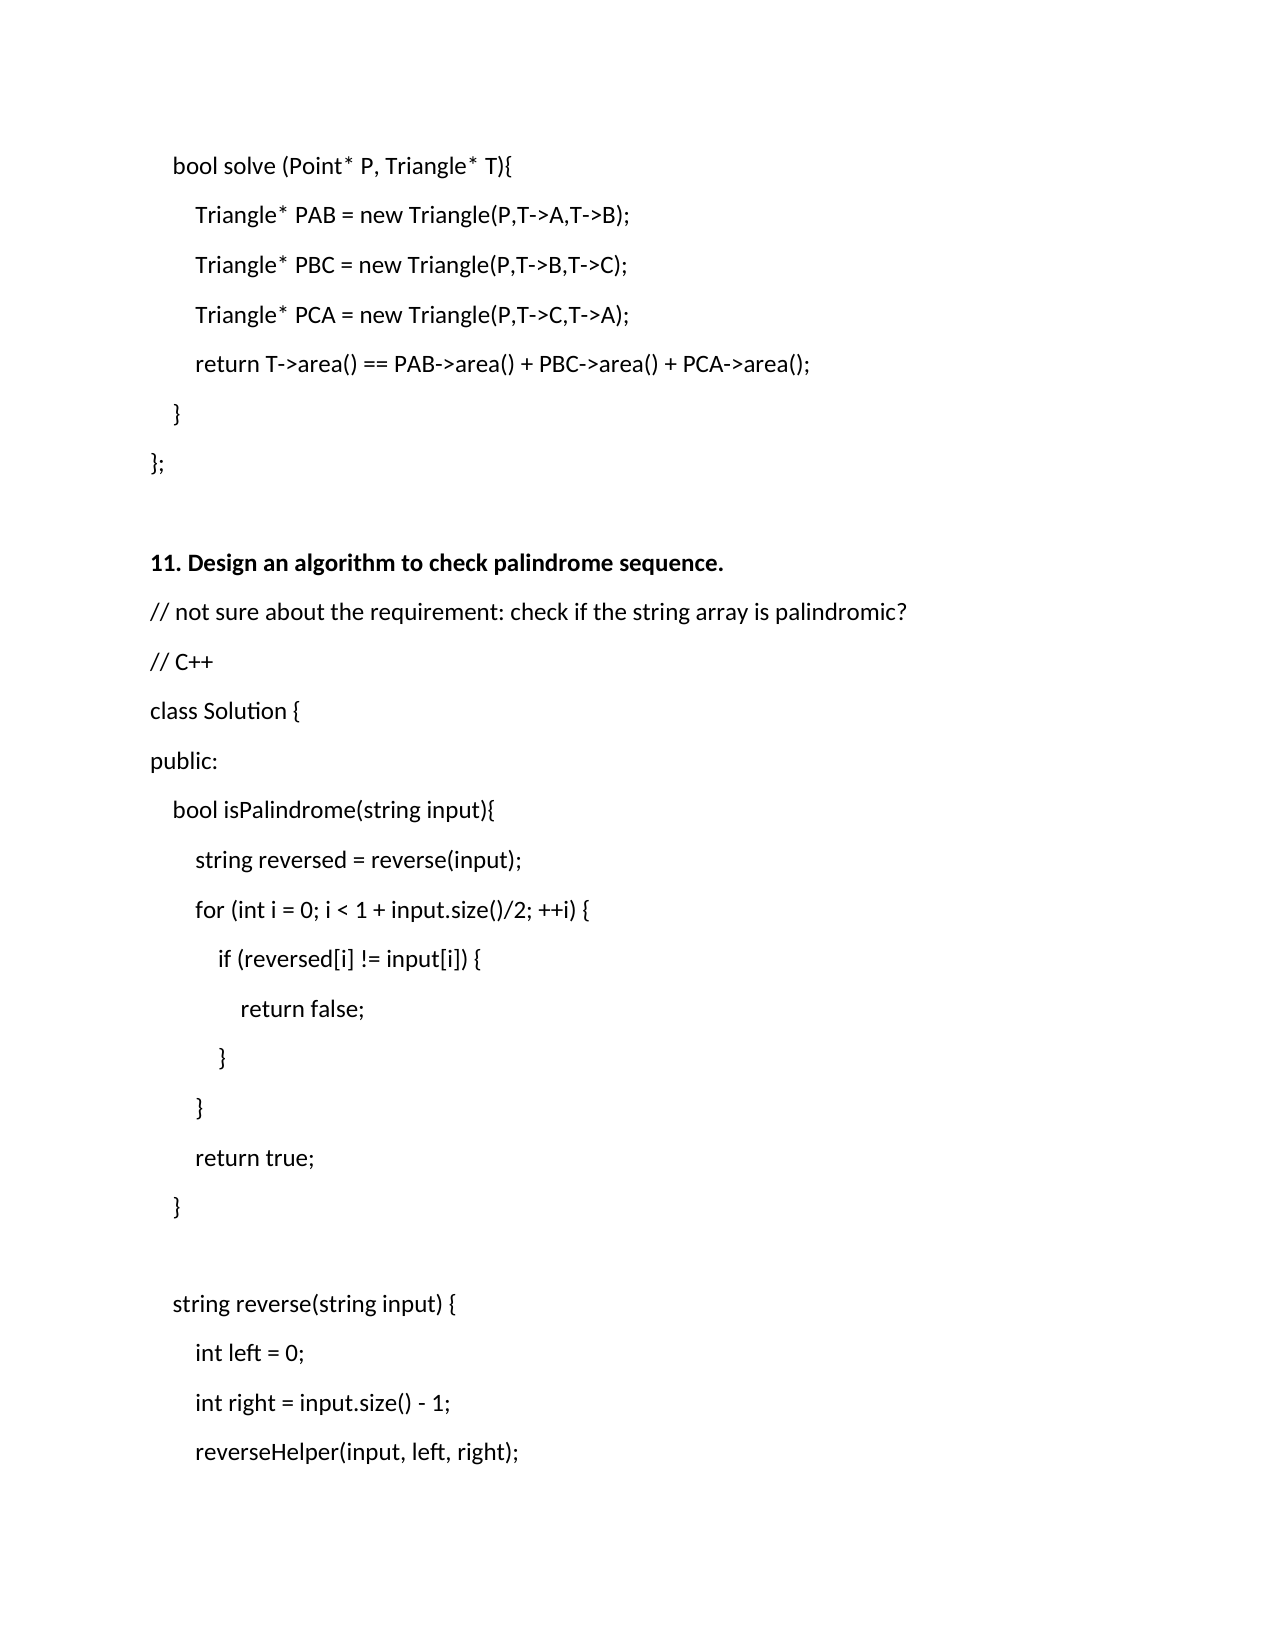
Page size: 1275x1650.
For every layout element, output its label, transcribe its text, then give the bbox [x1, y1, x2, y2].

text } [150, 1092, 1125, 1123]
text string reversed = reverse(input); [150, 844, 1125, 875]
text }; [150, 447, 1125, 478]
text if (reversed[i] != input[i]) { [150, 943, 1125, 974]
text return true; [150, 1142, 1125, 1172]
text int right = input.size() - 1; [150, 1387, 1125, 1417]
text 11. Design an algorithm to check palindrome sequence. [150, 547, 1125, 577]
text // not sure about the requirement: check if the string array is palindromic? [150, 596, 1125, 627]
text Triangle* PAB = new Triangle(P,T->A,T->B); [150, 199, 1125, 230]
text reverseHelper(input, left, right); [150, 1436, 1125, 1467]
text return false; [150, 993, 1125, 1023]
text return T->area() == PAB->area() + PBC->area() + PCA->area(); [150, 348, 1125, 379]
text for (int i = 0; i < 1 + input.size()/2; ++i) { [150, 894, 1125, 924]
text Triangle* PCA = new Triangle(P,T->C,T->A); [150, 299, 1125, 329]
text } [150, 1191, 1125, 1222]
text class Solution { [150, 695, 1125, 726]
text bool solve (Point* P, Triangle* T){ [150, 150, 1125, 181]
text // C++ [150, 646, 1125, 676]
text int left = 0; [150, 1337, 1125, 1368]
text public: [150, 745, 1125, 776]
text bool isPalindrome(string input){ [150, 794, 1125, 825]
text } [150, 398, 1125, 428]
text Triangle* PBC = new Triangle(P,T->B,T->C); [150, 249, 1125, 280]
text string reverse(string input) { [150, 1288, 1125, 1318]
text } [150, 1042, 1125, 1073]
